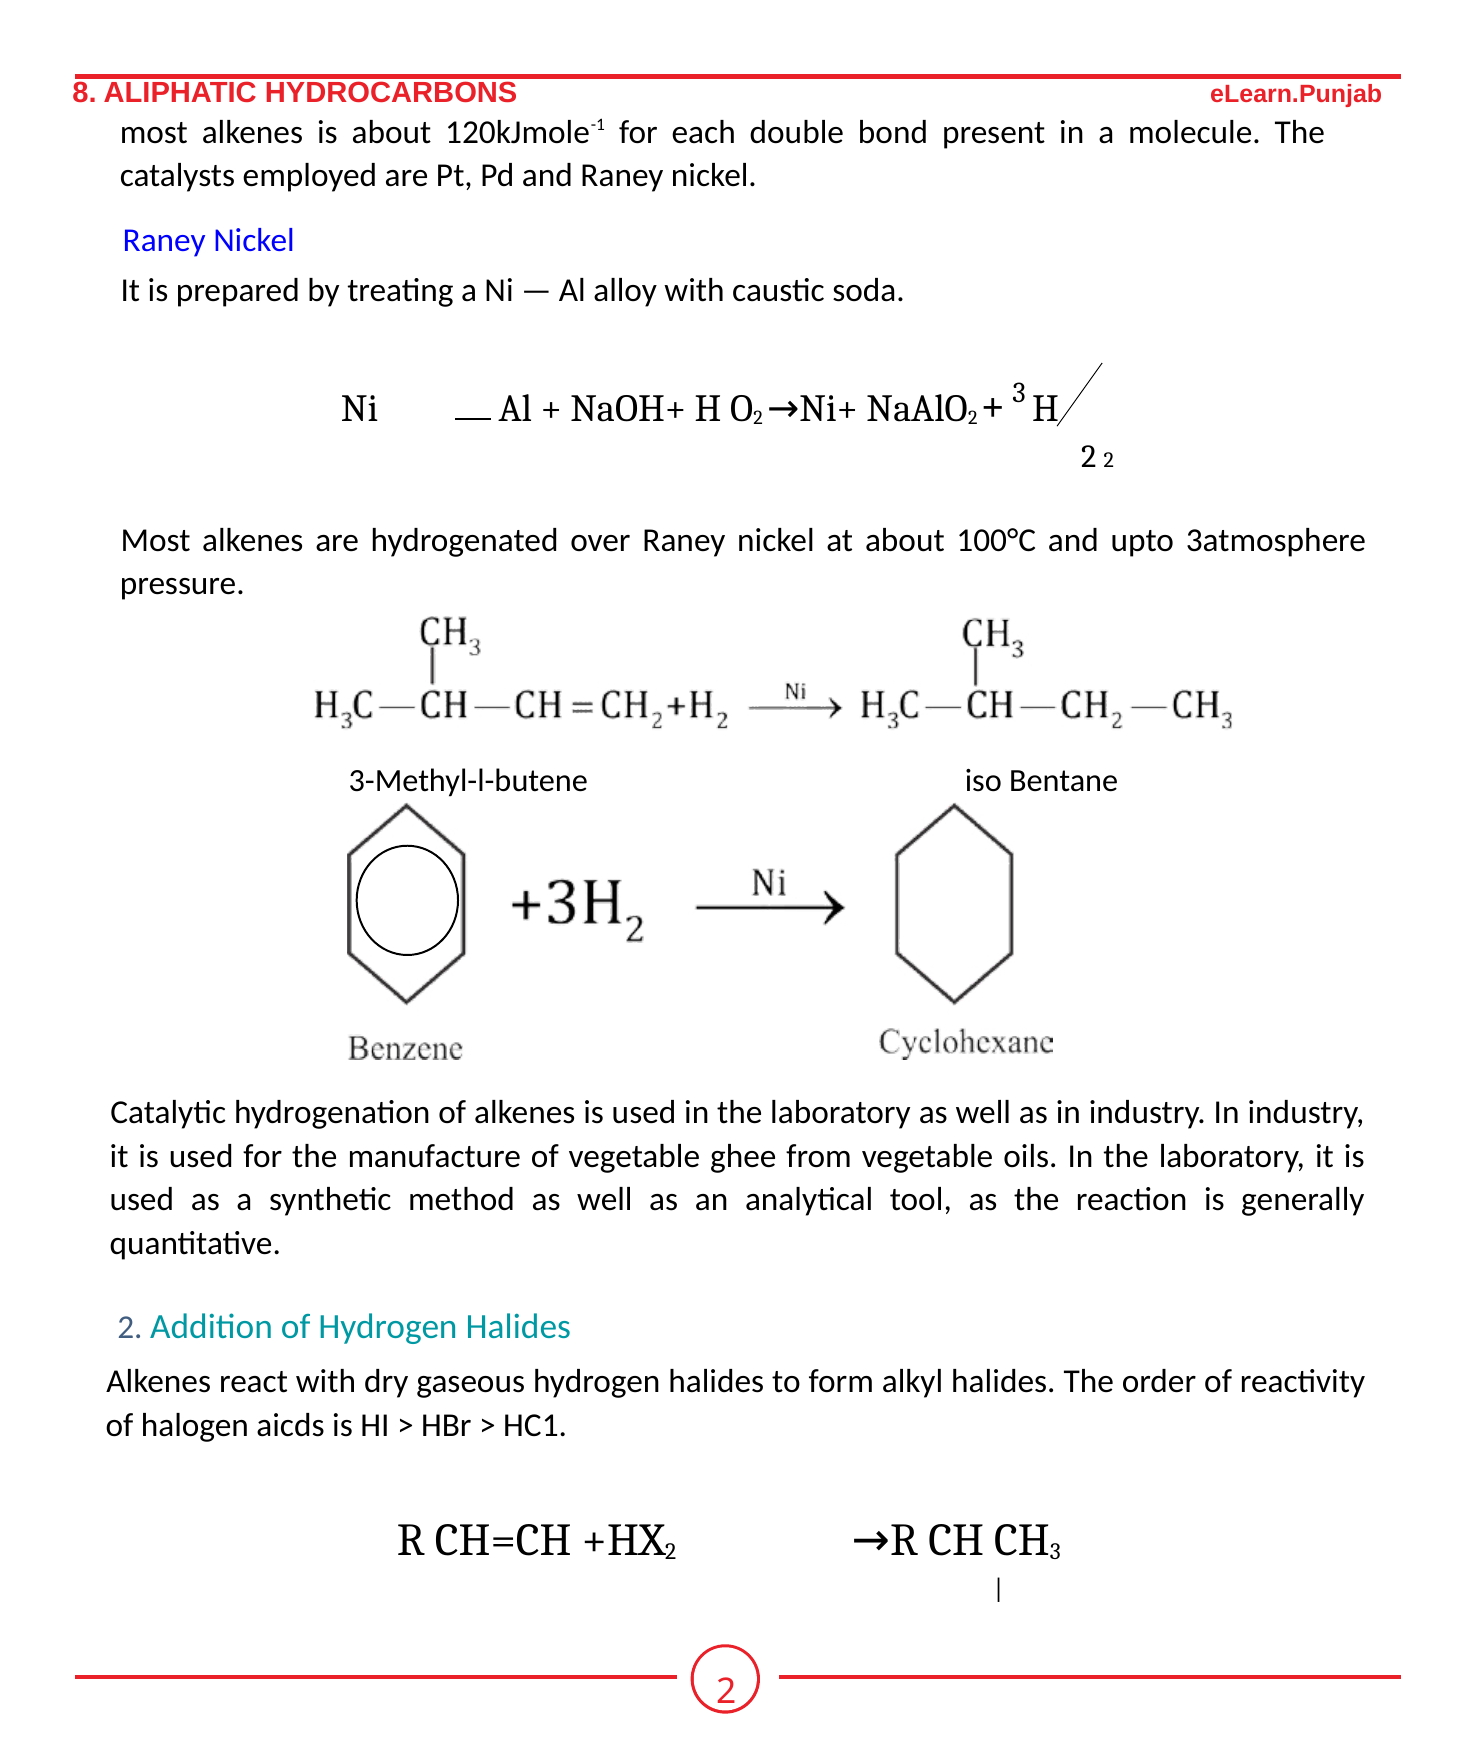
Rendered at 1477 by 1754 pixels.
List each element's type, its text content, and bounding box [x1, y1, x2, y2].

text | [614, 1574, 1382, 1605]
list Addition of Hydrogen Halides [117, 1304, 1382, 1347]
picture [347, 802, 1053, 1060]
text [119, 111, 1326, 195]
text Raney Nickel [122, 219, 1382, 259]
picture [309, 606, 1238, 755]
text Alkenes react with dry gaseous hydrogen halides to form alkyl halides. The order of reactivity of halogen aicds is HI > HBr > HC1. [105, 1360, 1367, 1444]
text It is prepared by treating a Ni — Al alloy with caustic soda. [119, 269, 1367, 310]
text Most alkenes are hydrogenated over Raney nickel at about 100°C and upto 3atmosphere pressure. [119, 519, 1367, 603]
text R CH=CH +HX2 →R CH CH3 [97, 1506, 1382, 1569]
text 3-Methyl-l-butene iso Bentane [97, 759, 1382, 799]
text 2 2 [1081, 438, 1382, 475]
text Catalytic hydrogenation of alkenes is used in the laboratory as well as in industry. In industry, it is used for the manufacture of vegetable ghee from vegetable oils. In the laboratory, it is used as a synthetic method as well as an analytical tool, as the reaction is generally quantitative. [109, 1091, 1367, 1262]
text Ni Al + NaOH+ H O2 →Ni+ NaAlO2 + 3 H [97, 376, 1382, 433]
